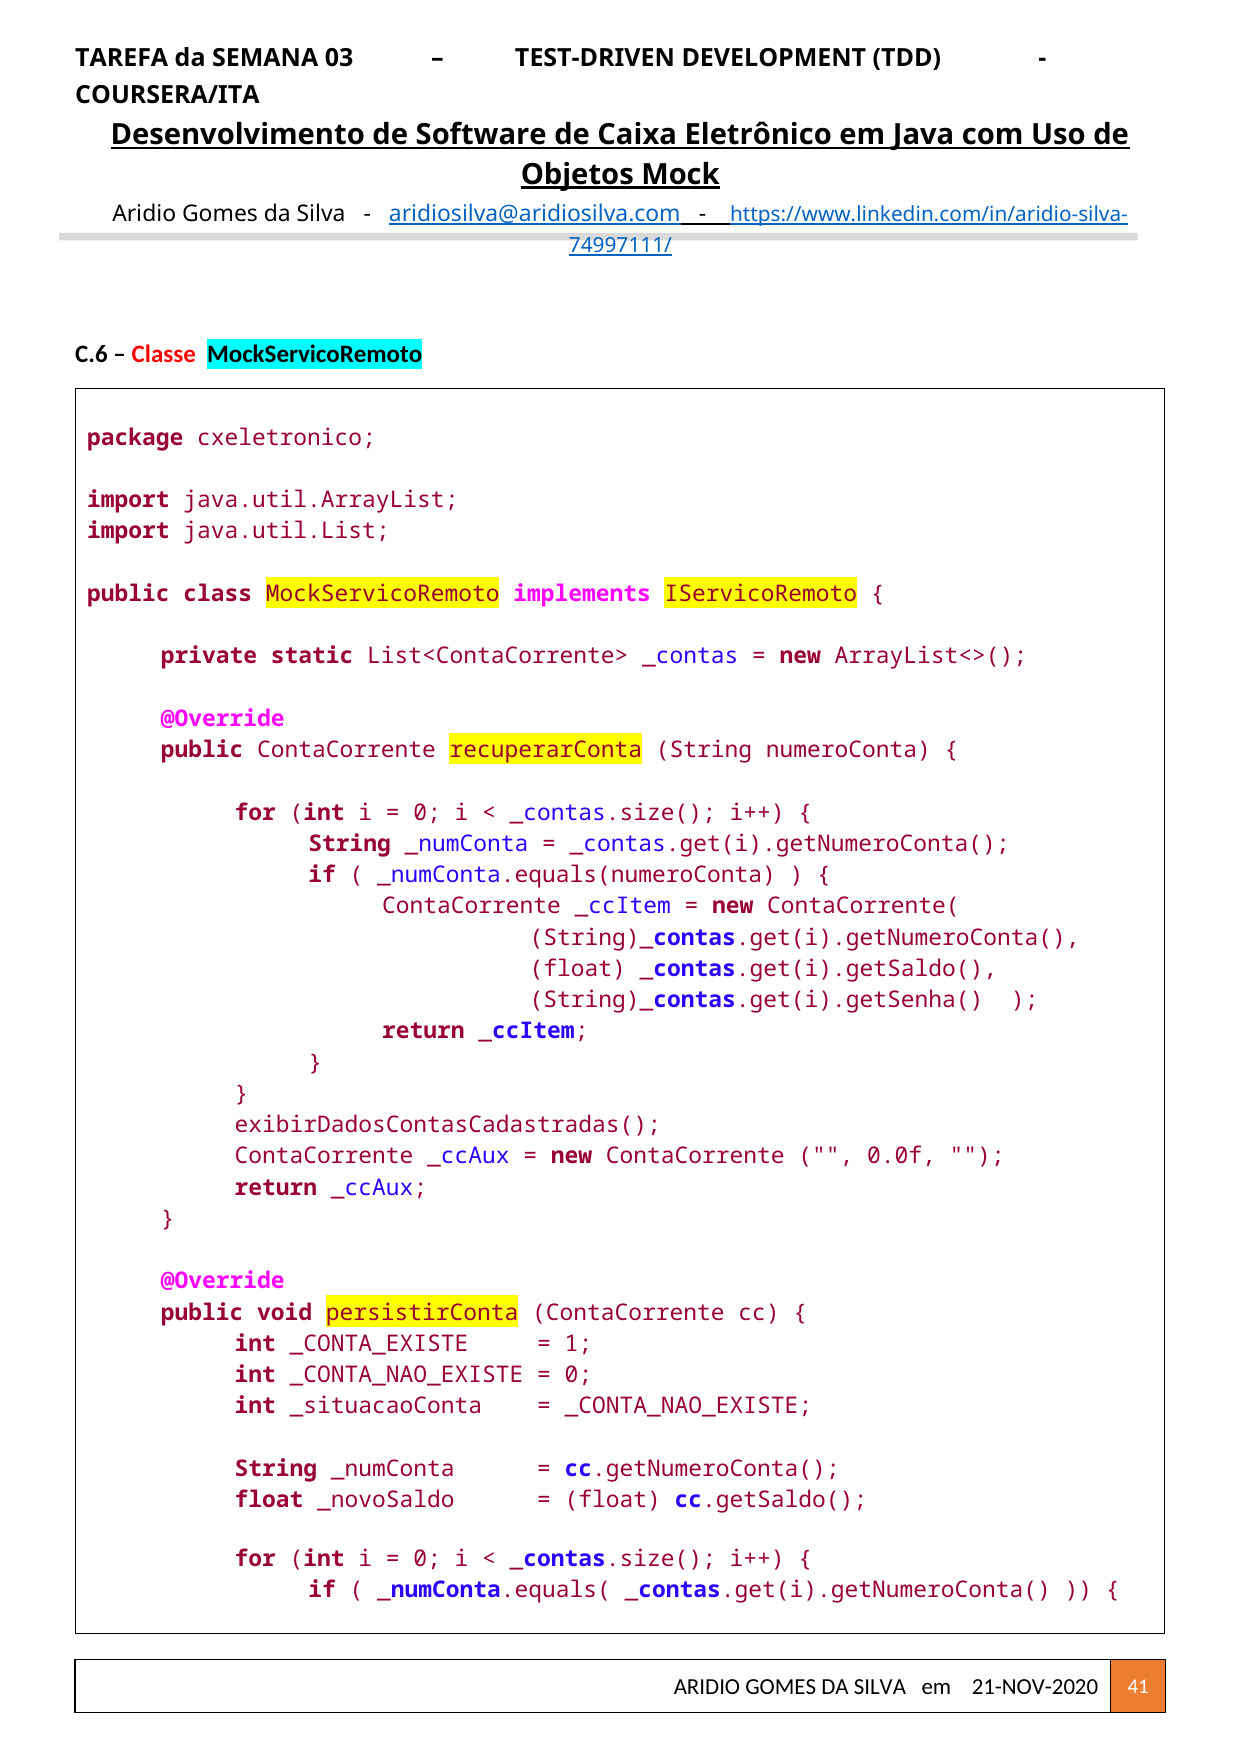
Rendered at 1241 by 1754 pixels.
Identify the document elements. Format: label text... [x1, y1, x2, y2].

text C.6 – Classe MockServicoRemoto [75, 338, 1165, 369]
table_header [76, 389, 1164, 1633]
